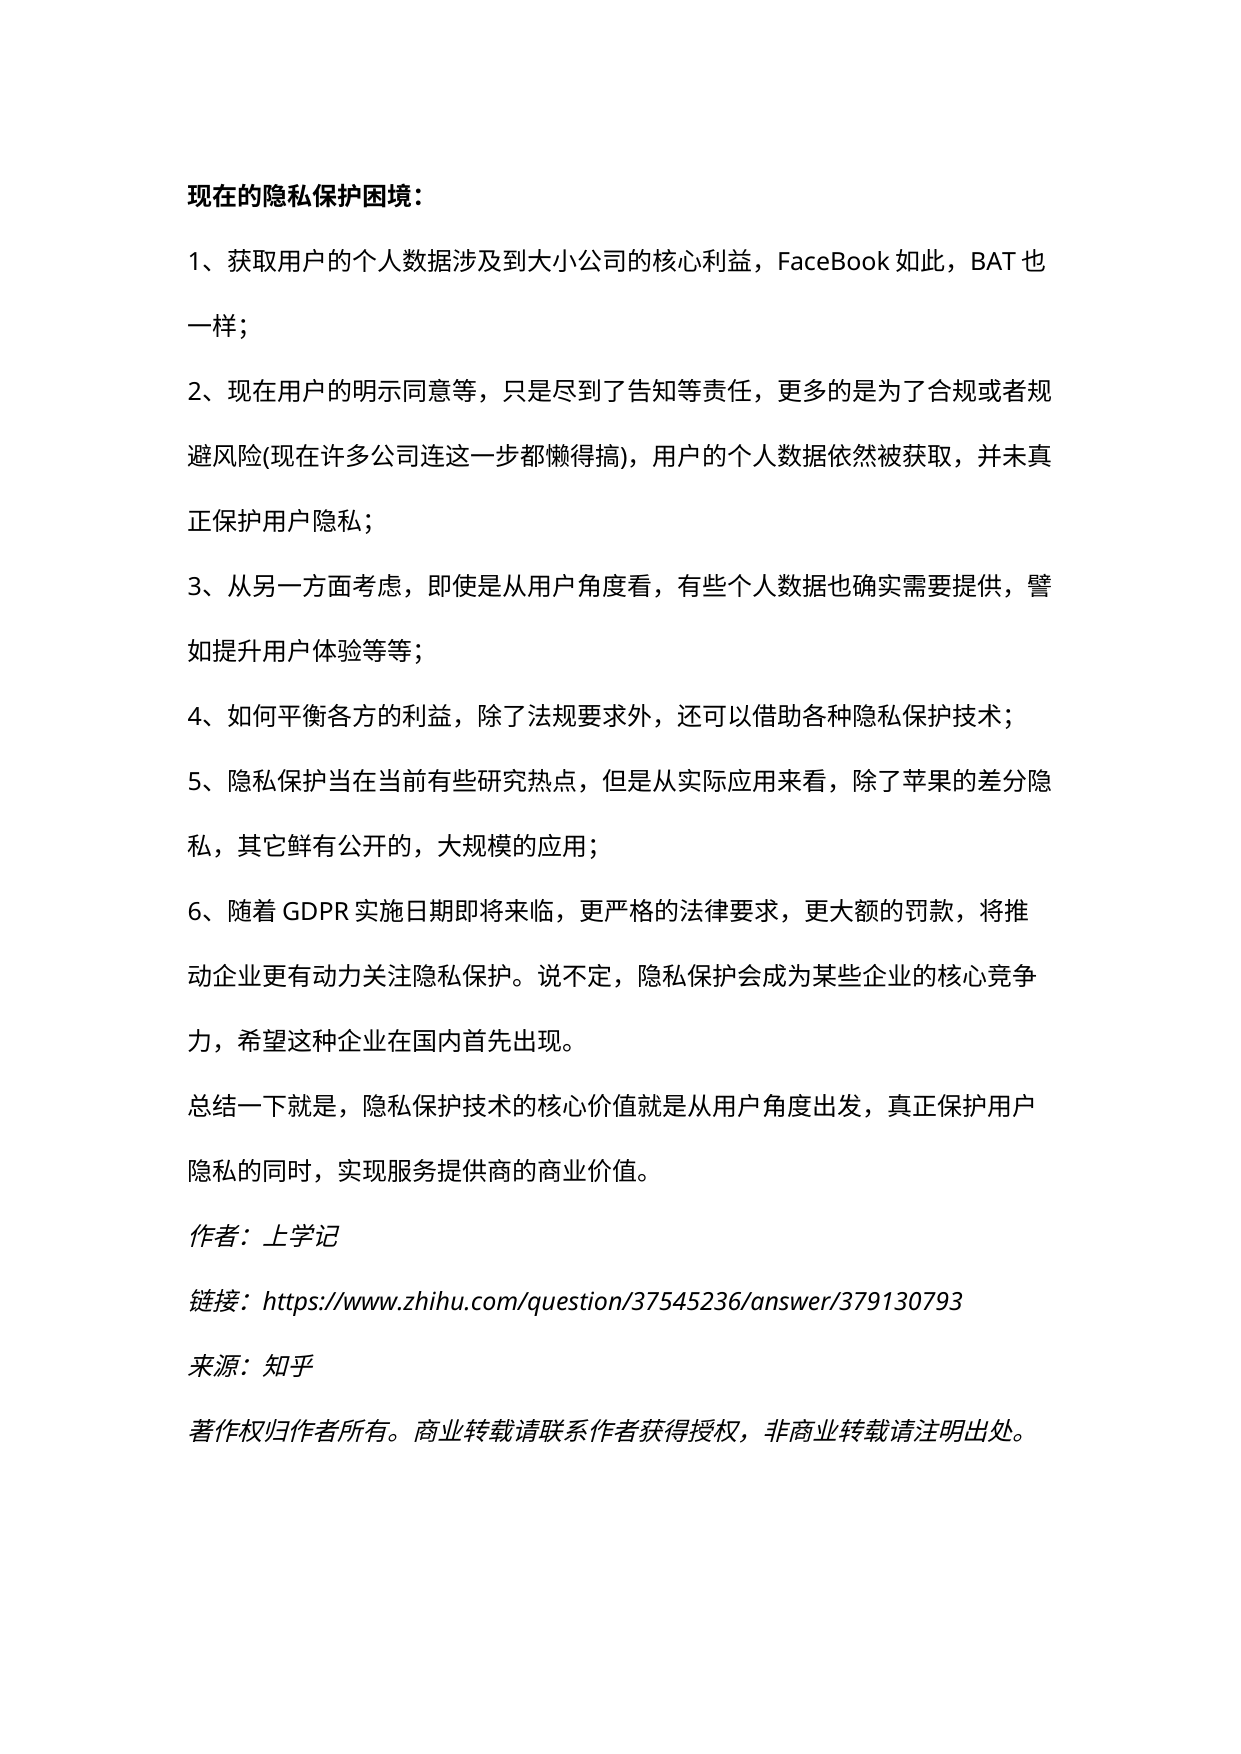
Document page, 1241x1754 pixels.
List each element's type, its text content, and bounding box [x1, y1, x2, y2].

text 2、现在用户的明示同意等，只是尽到了告知等责任，更多的是为了合规或者规避风险(现在许多公司连这一步都懒得搞)，用户的个人数据依然被获取，并未真正保护用户隐私； [187, 357, 1053, 552]
text 作者：上学记 链接：https://www.zhihu.com/question/37545236/answer/379130793 来源：知乎 著作权归作者所有。商业转载请联系作者获得授权，非商业转载请注明出处。 [187, 1202, 1053, 1462]
text 3、从另一方面考虑，即使是从用户角度看，有些个人数据也确实需要提供，譬如提升用户体验等等； [187, 552, 1053, 682]
text 现在的隐私保护困境： [187, 162, 1053, 227]
text 6、随着GDPR实施日期即将来临，更严格的法律要求，更大额的罚款，将推动企业更有动力关注隐私保护。说不定，隐私保护会成为某些企业的核心竞争力，希望这种企业在国内首先出现。 [187, 877, 1053, 1072]
text 1、获取用户的个人数据涉及到大小公司的核心利益，FaceBook如此，BAT也一样； [187, 227, 1053, 357]
text 总结一下就是，隐私保护技术的核心价值就是从用户角度出发，真正保护用户隐私的同时，实现服务提供商的商业价值。 [187, 1072, 1053, 1202]
text 4、如何平衡各方的利益，除了法规要求外，还可以借助各种隐私保护技术；5、隐私保护当在当前有些研究热点，但是从实际应用来看，除了苹果的差分隐私，其它鲜有公开的，大规模的应用； [187, 682, 1053, 877]
